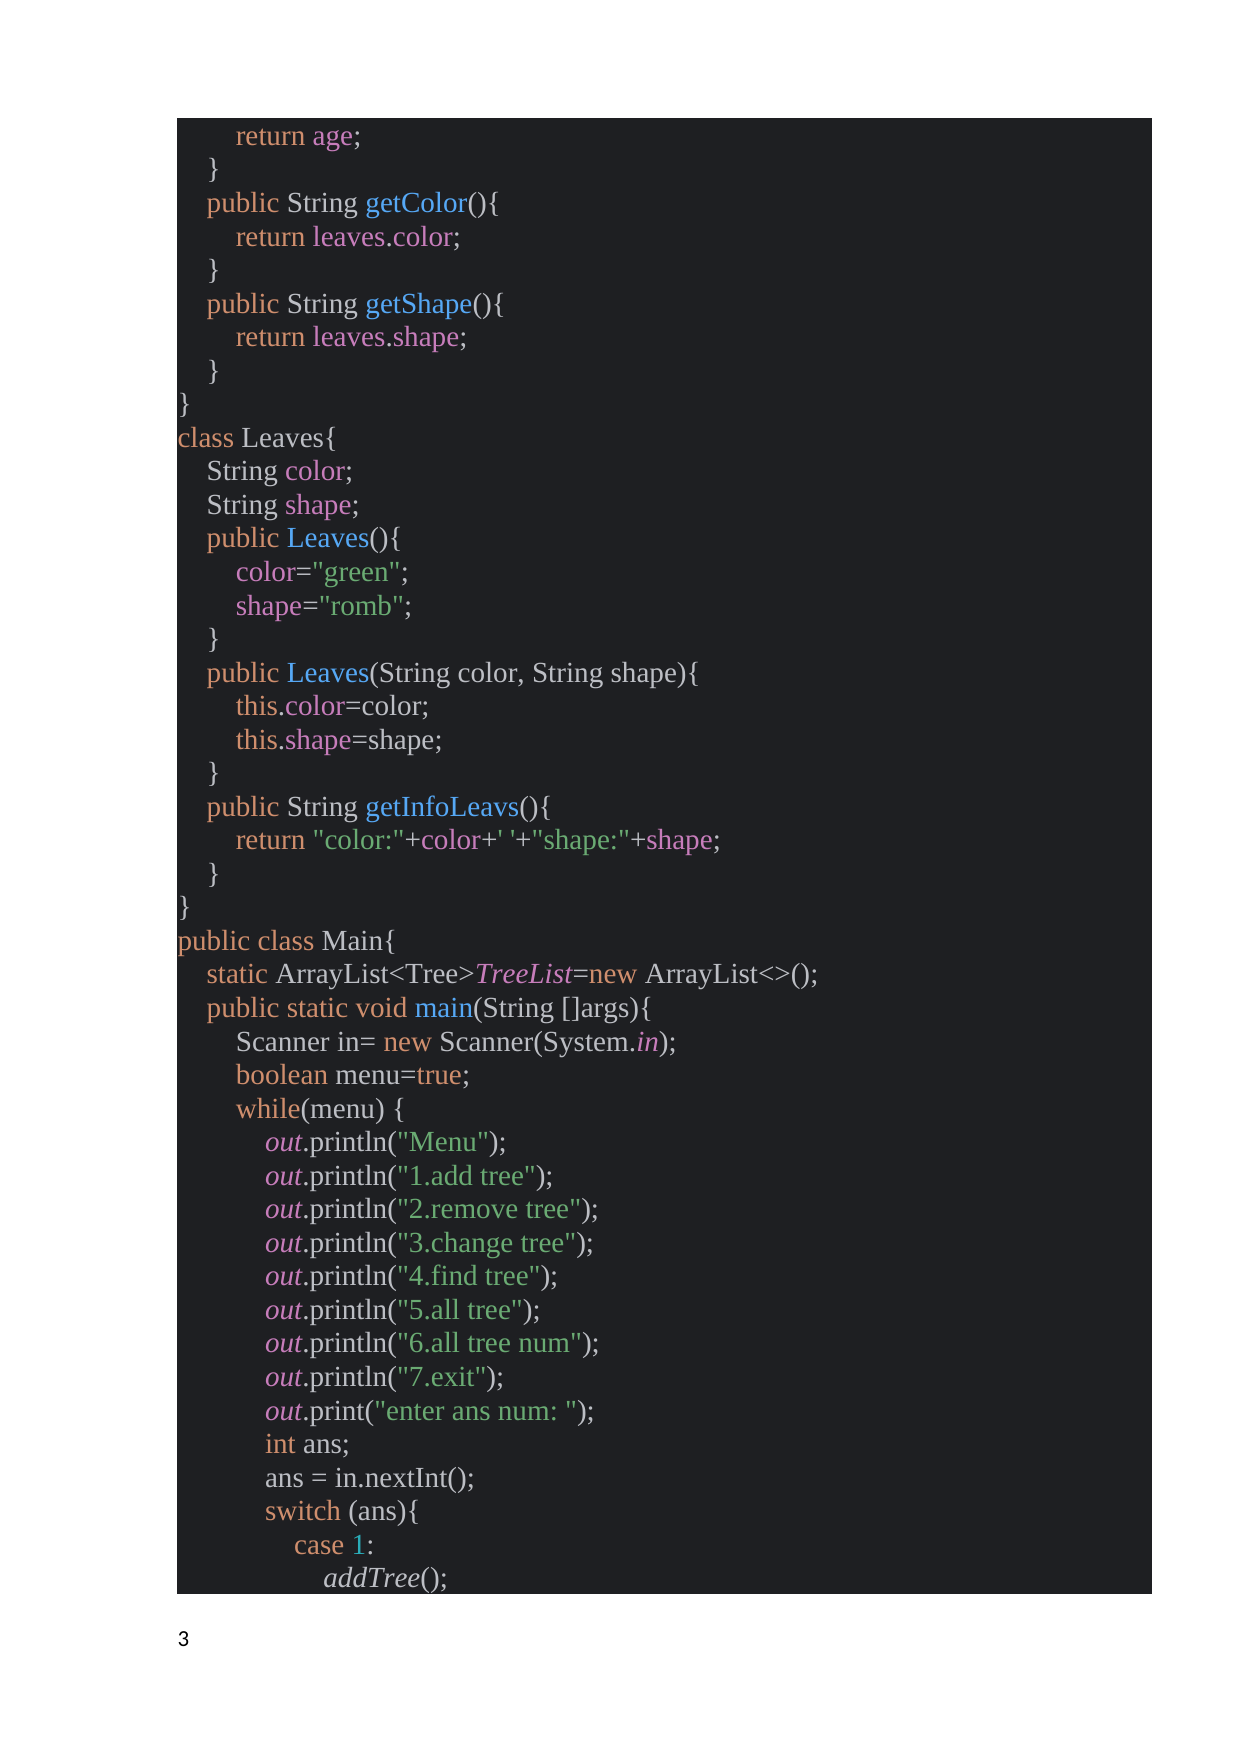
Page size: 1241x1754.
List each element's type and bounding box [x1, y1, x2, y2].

text [177, 118, 1152, 1594]
